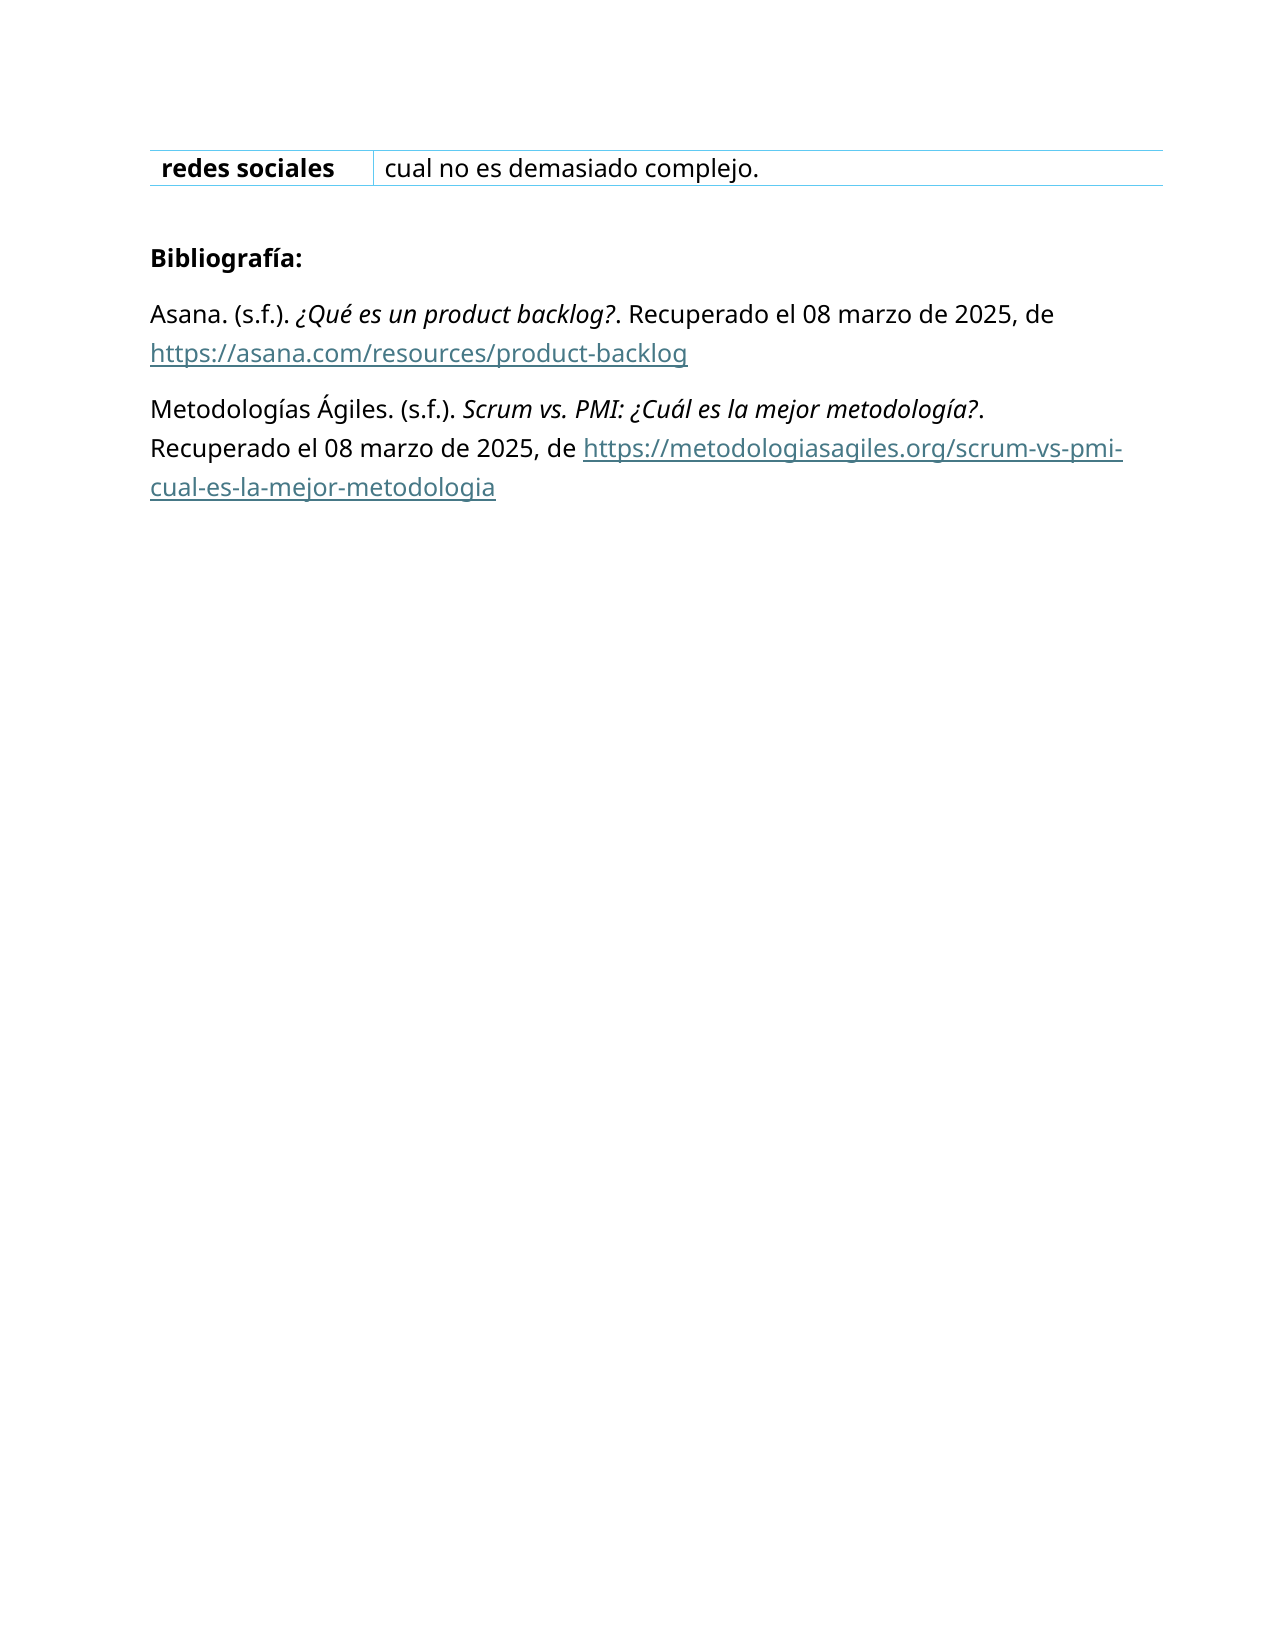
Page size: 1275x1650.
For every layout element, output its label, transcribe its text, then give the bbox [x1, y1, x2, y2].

text Asana. (s.f.). ¿Qué es un product backlog?. Recuperado el 08 marzo de 2025, de https://asana.com/resources/product-backlog [150, 297, 1125, 370]
text Bibliografía: [150, 241, 1125, 275]
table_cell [374, 151, 1162, 184]
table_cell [150, 151, 373, 184]
text Metodologías Ágiles. (s.f.). Scrum vs. PMI: ¿Cuál es la mejor metodología?. Recuperado el 08 marzo de 2025, de https://metodologiasagiles.org/scrum-vs-pmi-cual-es-la-mejor-metodologia [150, 392, 1125, 504]
